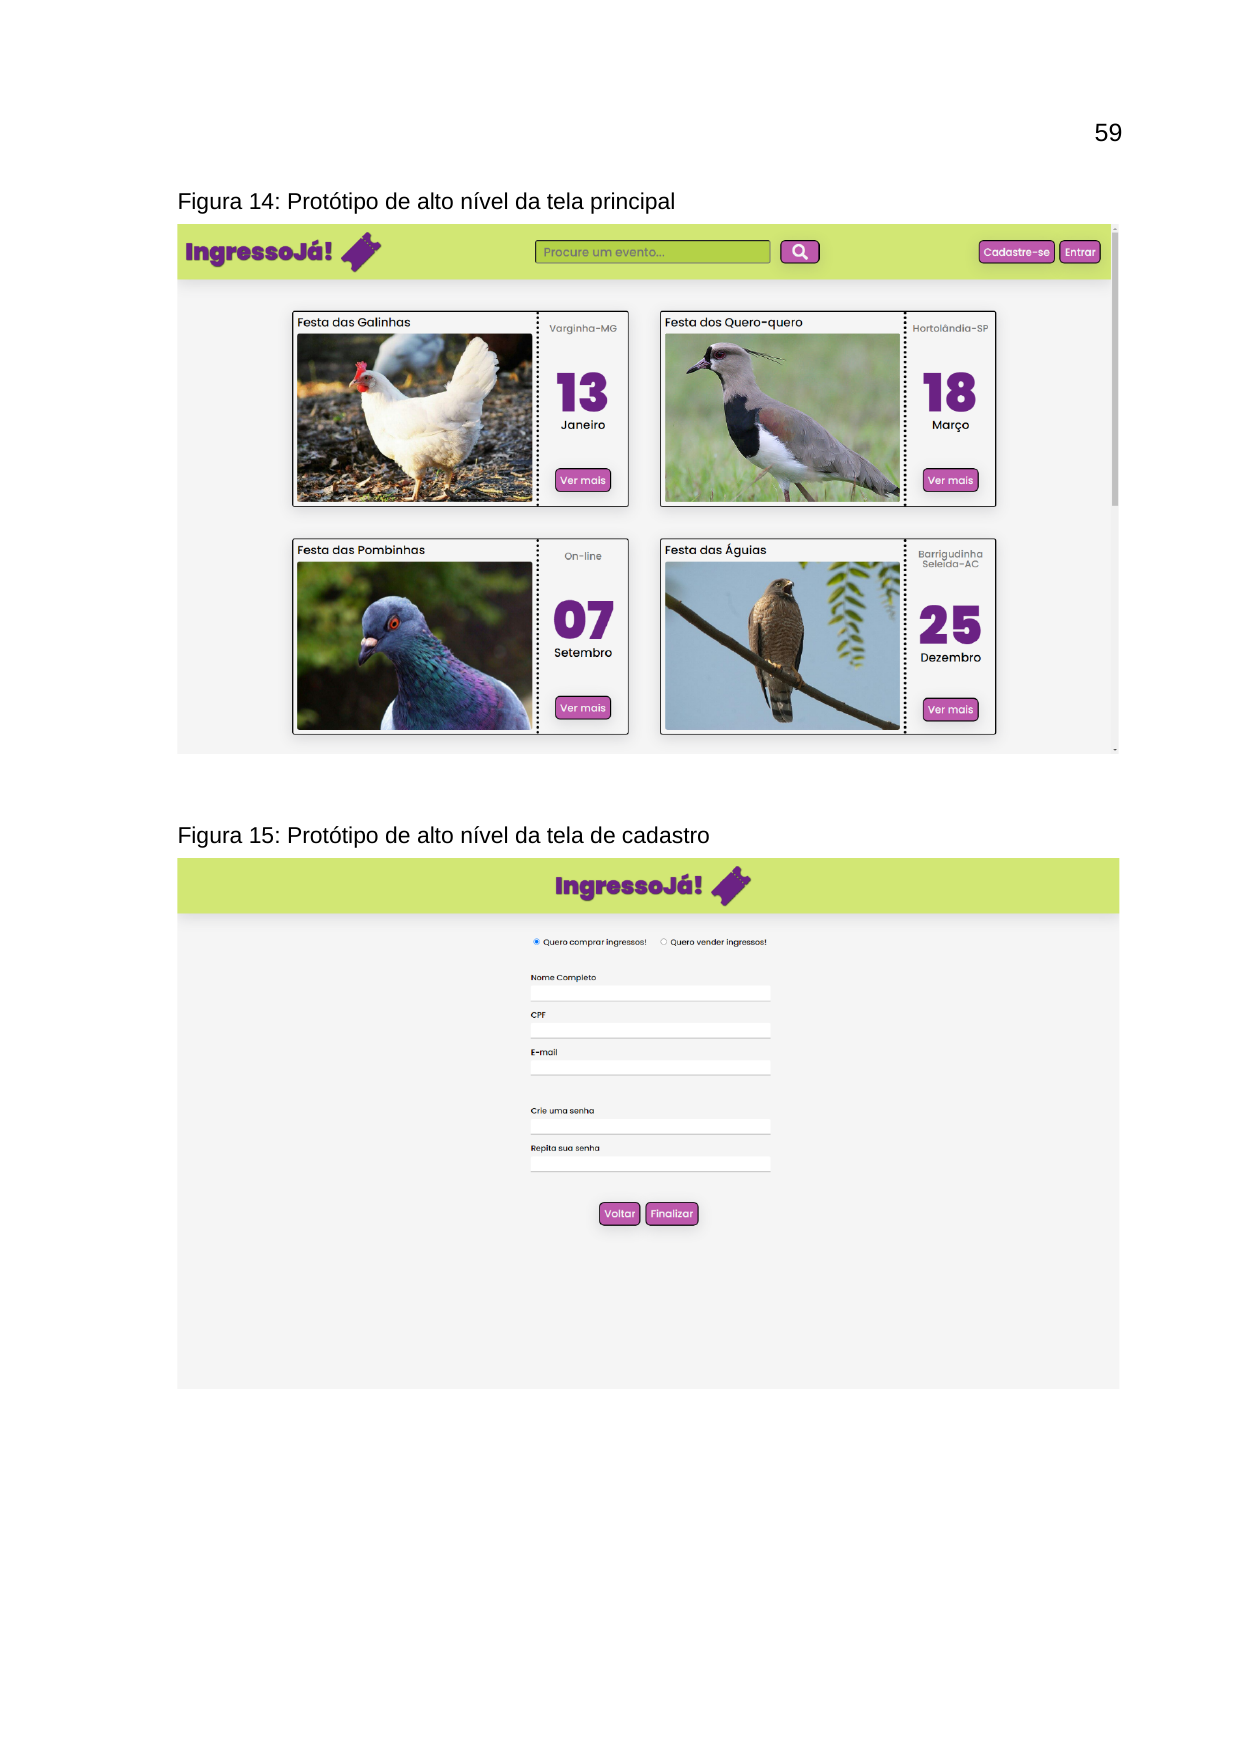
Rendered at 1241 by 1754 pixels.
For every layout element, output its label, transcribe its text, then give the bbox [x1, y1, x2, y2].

picture [177, 858, 1120, 1389]
picture [177, 224, 1119, 754]
